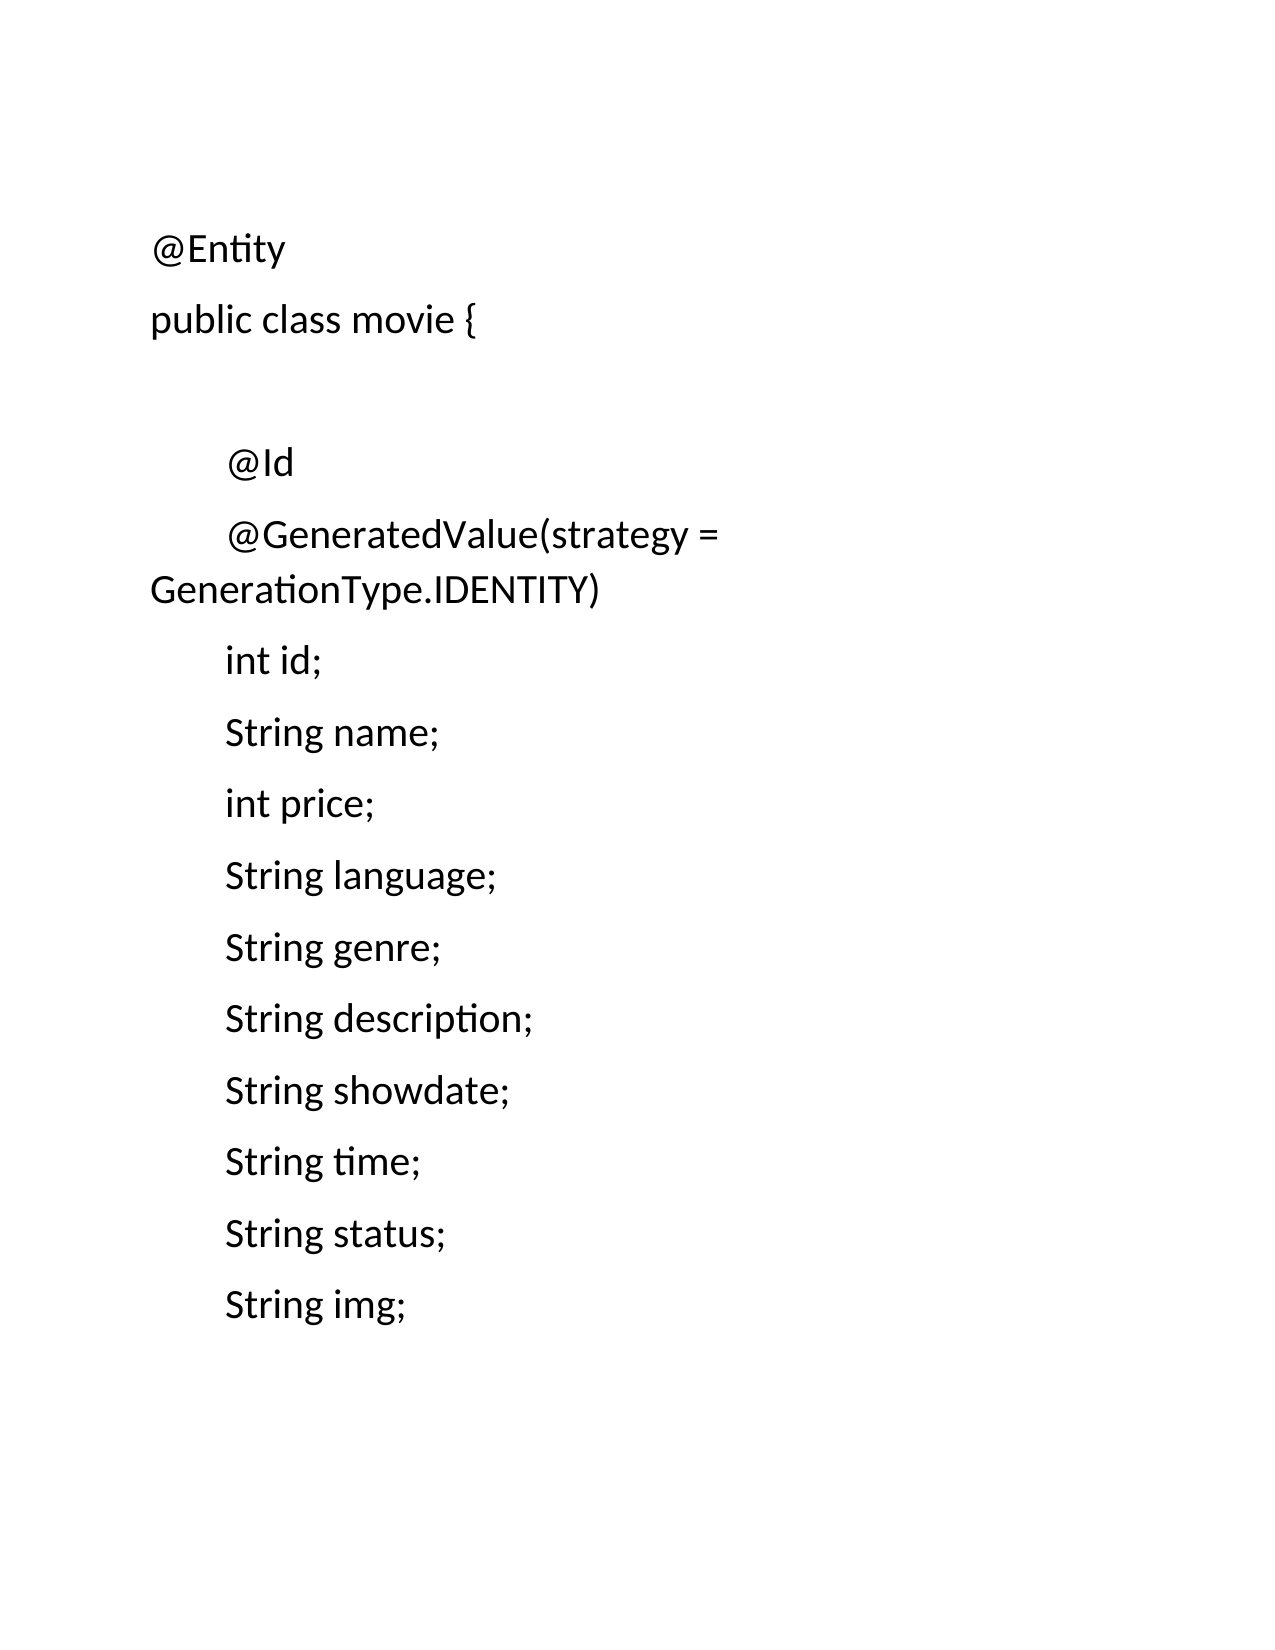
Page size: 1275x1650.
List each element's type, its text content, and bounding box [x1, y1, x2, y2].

text String time; [150, 1135, 1125, 1186]
text public class movie { [150, 293, 1125, 344]
text @Entity [150, 222, 1125, 272]
text int id; [150, 634, 1125, 685]
text String language; [150, 849, 1125, 900]
text @GeneratedValue(strategy = GenerationType.IDENTITY) [150, 508, 1125, 613]
text String description; [150, 992, 1125, 1043]
text @Id [150, 436, 1125, 487]
text String status; [150, 1207, 1125, 1258]
text String name; [150, 706, 1125, 757]
text String showdate; [150, 1064, 1125, 1114]
text String img; [150, 1278, 1125, 1329]
text String genre; [150, 921, 1125, 971]
text int price; [150, 777, 1125, 828]
